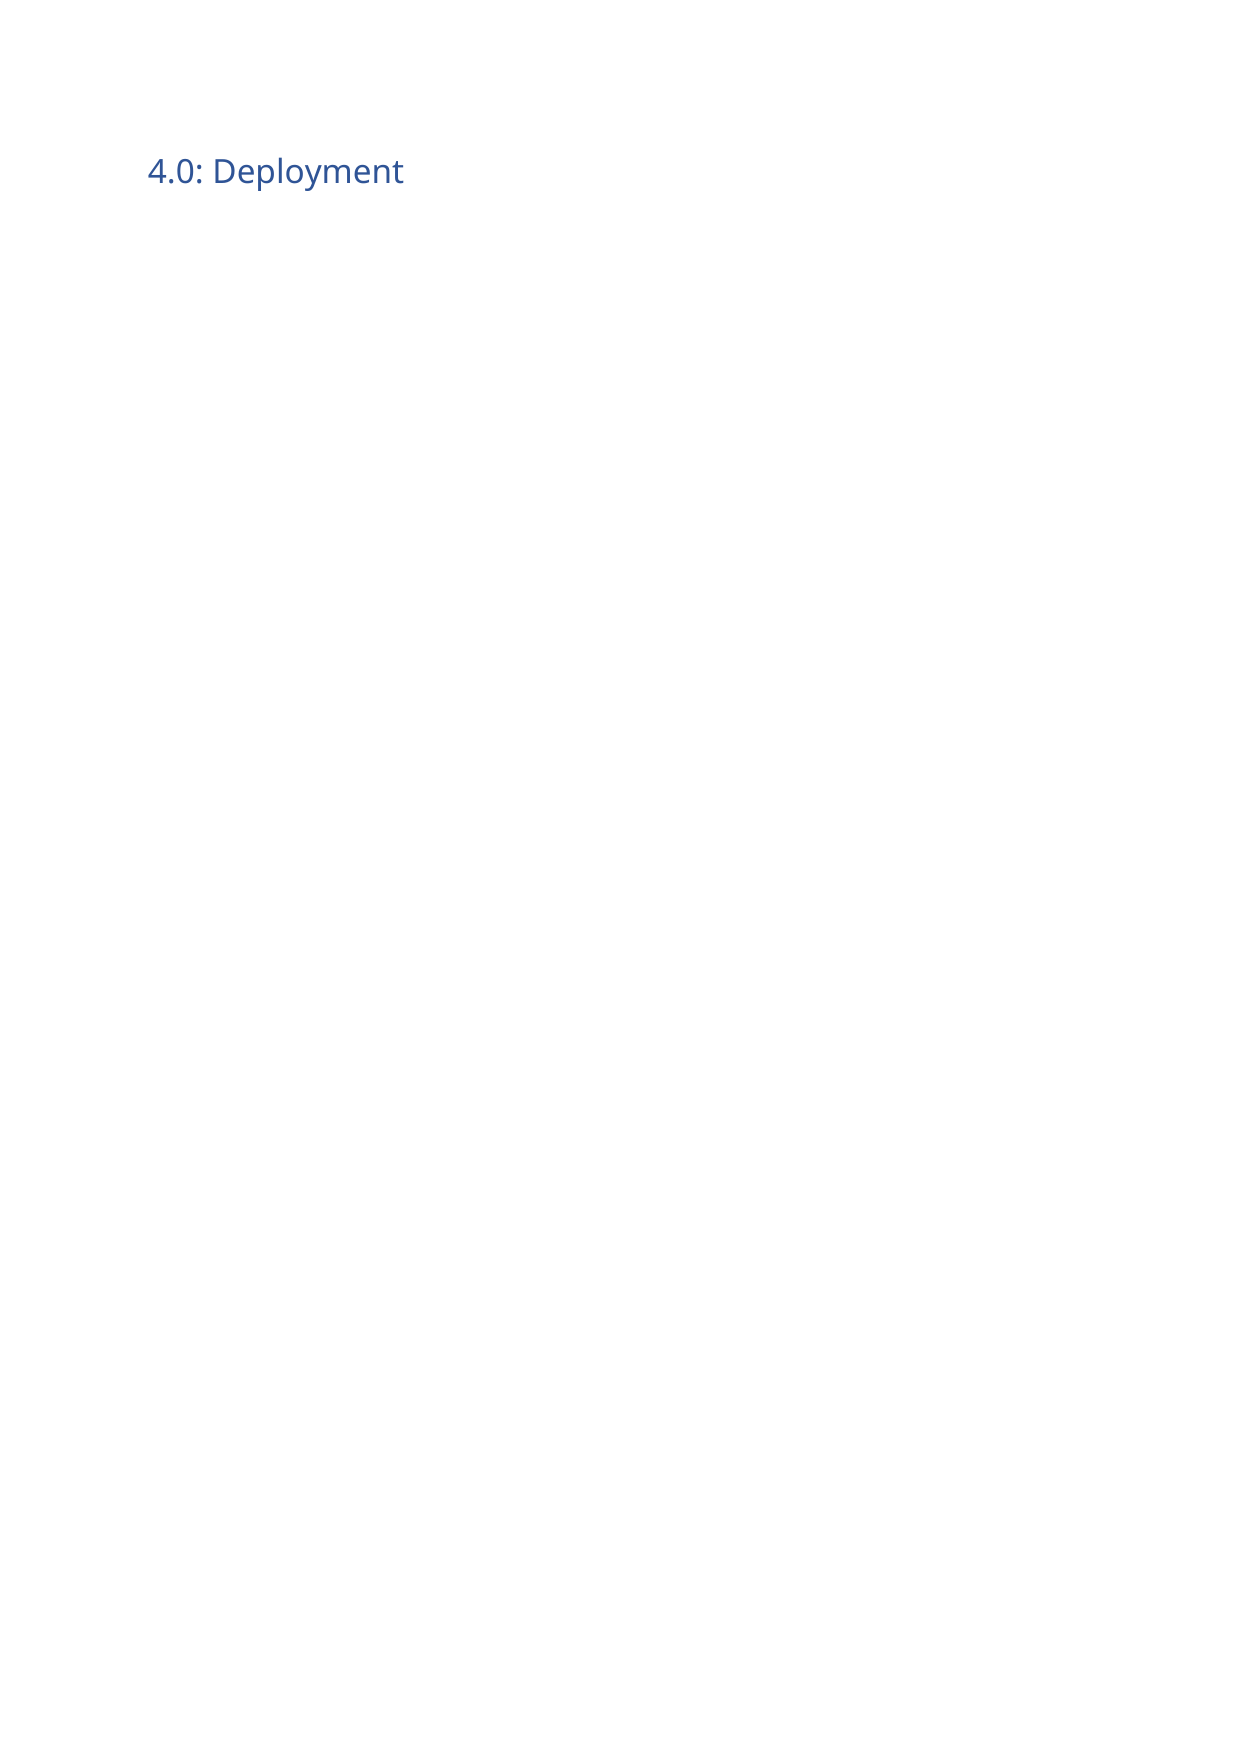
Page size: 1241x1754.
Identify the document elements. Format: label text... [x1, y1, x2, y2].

text 4.0: Deployment [148, 148, 1093, 193]
